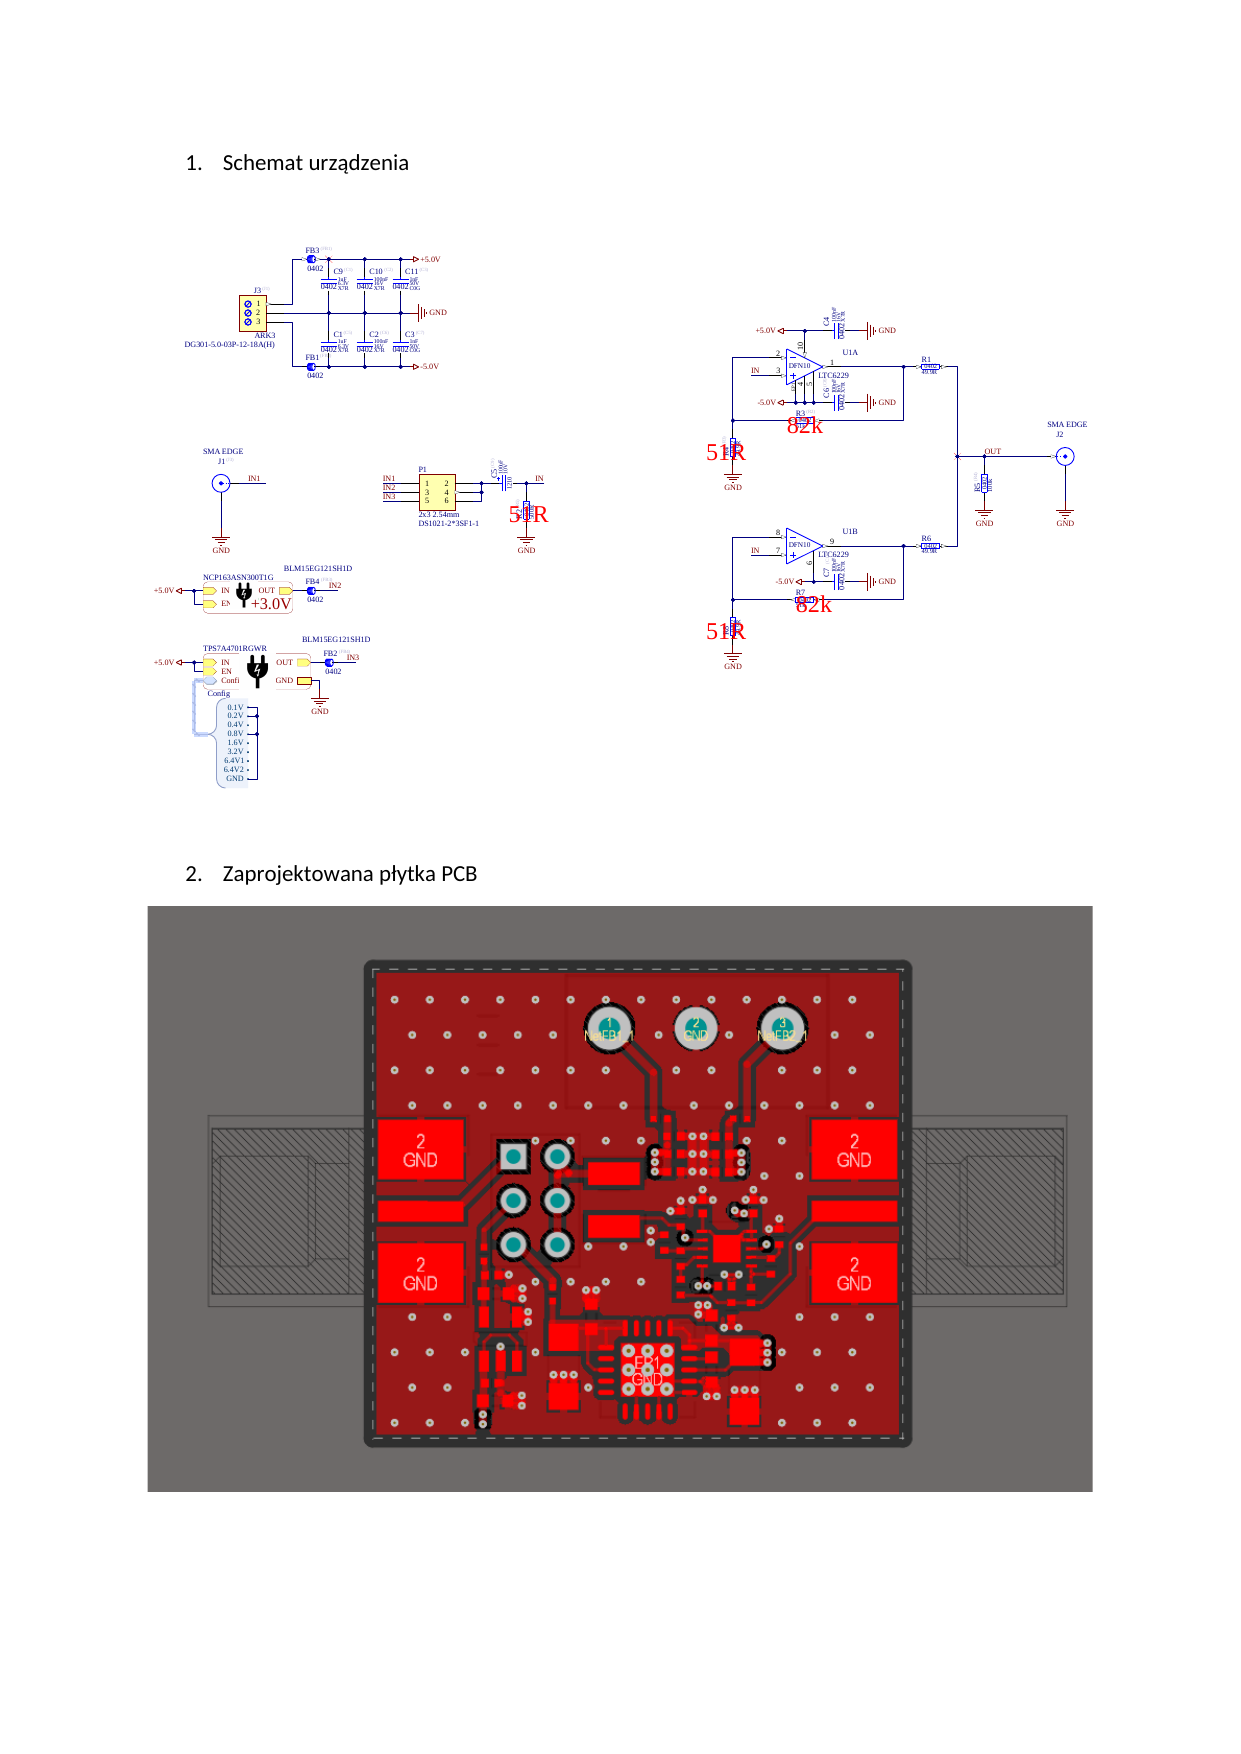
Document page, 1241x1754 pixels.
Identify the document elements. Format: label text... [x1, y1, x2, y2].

picture [147, 906, 1093, 1492]
list Zaprojektowana płytka PCB [185, 859, 1093, 887]
list Schemat urządzenia [185, 148, 1093, 176]
